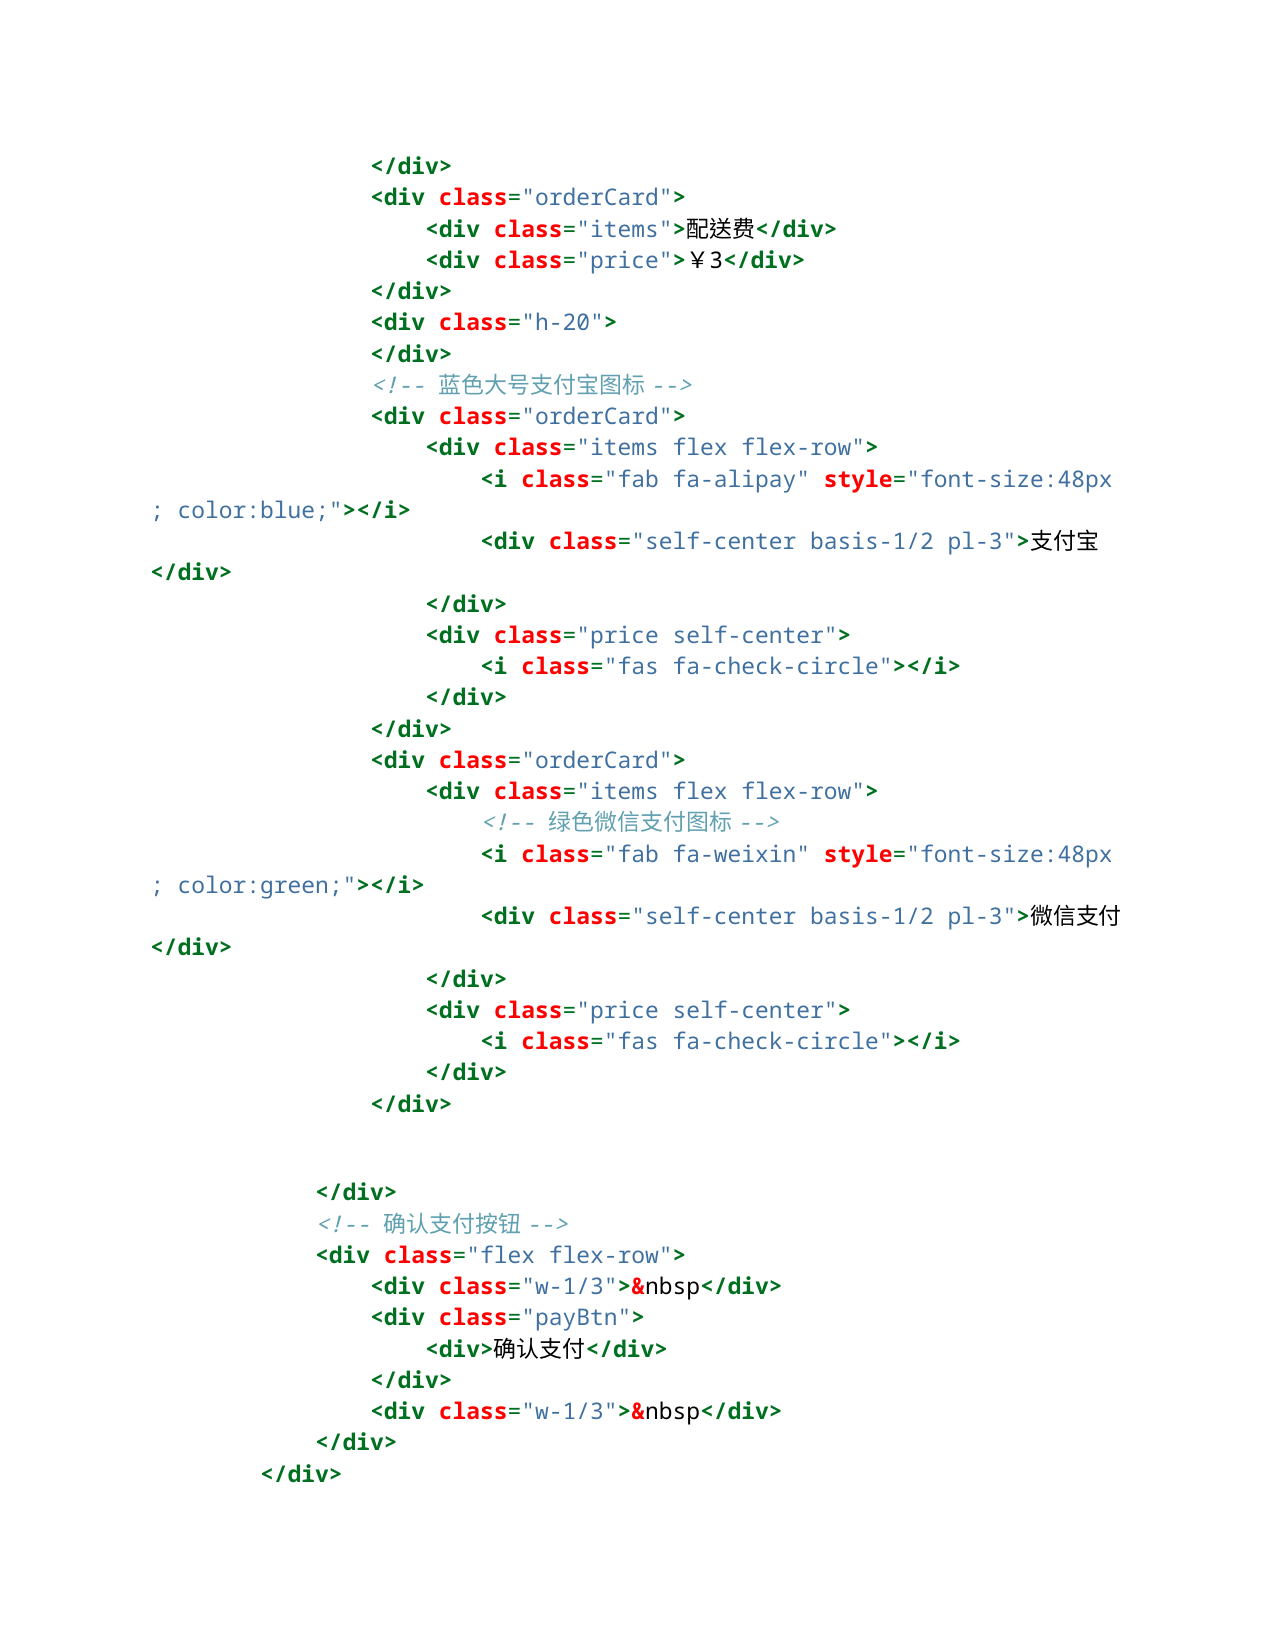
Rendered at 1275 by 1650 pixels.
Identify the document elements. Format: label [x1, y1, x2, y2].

text [150, 150, 1125, 1489]
